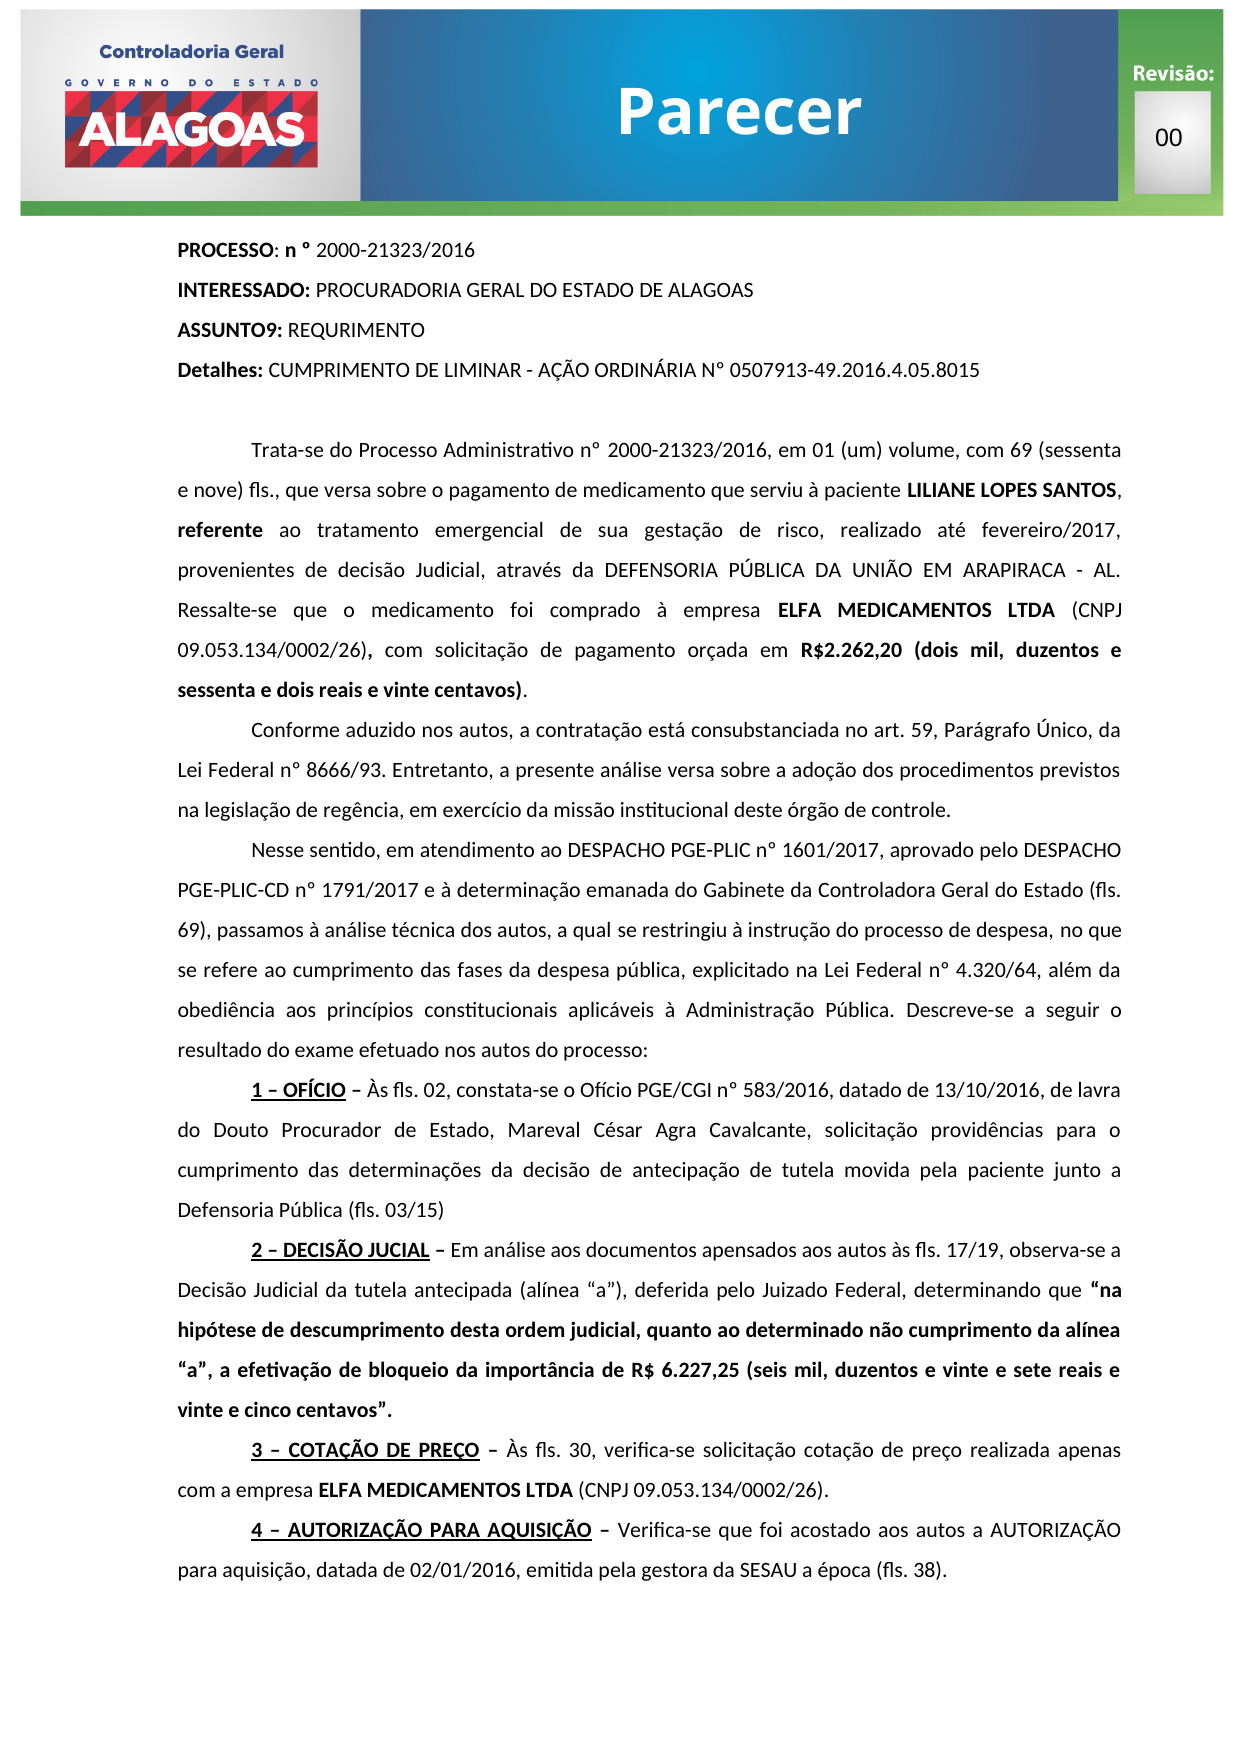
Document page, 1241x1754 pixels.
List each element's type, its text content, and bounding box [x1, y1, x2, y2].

text Nesse sentido, em atendimento ao DESPACHO PGE-PLIC nº 1601/2017, aprovado pelo DESPACHO PGE-PLIC-CD nº 1791/2017 e à determinação emanada do Gabinete da Controladora Geral do Estado (fls. 69), passamos à análise técnica dos autos, a qual se restringiu à instrução do processo de despesa, no que se refere ao cumprimento das fases da despesa pública, explicitado na Lei Federal nº 4.320/64, além da obediência aos princípios constitucionais aplicáveis à Administração Pública. Descreve-se a seguir o resultado do exame efetuado nos autos do processo: [177, 836, 1122, 1063]
text 2 – DECISÃO JUCIAL – Em análise aos documentos apensados aos autos às fls. 17/19, observa-se a Decisão Judicial da tutela antecipada (alínea “a”), deferida pelo Juizado Federal, determinando que “na hipótese de descumprimento desta ordem judicial, quanto ao determinado não cumprimento da alínea “a”, a efetivação de bloqueio da importância de R$ 6.227,25 (seis mil, duzentos e vinte e sete reais e vinte e cinco centavos”. [177, 1236, 1122, 1423]
text 3 – COTAÇÃO DE PREÇO – Às fls. 30, verifica-se solicitação cotação de preço realizada apenas com a empresa ELFA MEDICAMENTOS LTDA (CNPJ 09.053.134/0002/26). [177, 1436, 1122, 1503]
text Detalhes: CUMPRIMENTO DE LIMINAR - AÇÃO ORDINÁRIA Nº 0507913-49.2016.4.05.8015 [177, 356, 1122, 383]
text INTERESSADO: PROCURADORIA GERAL DO ESTADO DE ALAGOAS [177, 276, 1122, 303]
text PROCESSO: n º 2000-21323/2016 [177, 236, 1122, 263]
text Conforme aduzido nos autos, a contratação está consubstanciada no art. 59, Parágrafo Único, da Lei Federal nº 8666/93. Entretanto, a presente análise versa sobre a adoção dos procedimentos previstos na legislação de regência, em exercício da missão institucional deste órgão de controle. [177, 716, 1122, 823]
text 1 – OFÍCIO – Às fls. 02, constata-se o Ofício PGE/CGI nº 583/2016, datado de 13/10/2016, de lavra do Douto Procurador de Estado, Mareval César Agra Cavalcante, solicitação providências para o cumprimento das determinações da decisão de antecipação de tutela movida pela paciente junto a Defensoria Pública (fls. 03/15) [177, 1076, 1122, 1223]
text 4 – AUTORIZAÇÃO PARA AQUISIÇÃO – Verifica-se que foi acostado aos autos a AUTORIZAÇÃO para aquisição, datada de 02/01/2016, emitida pela gestora da SESAU a época (fls. 38). [177, 1516, 1122, 1583]
picture [20, 9, 1224, 216]
text Trata-se do Processo Administrativo nº 2000-21323/2016, em 01 (um) volume, com 69 (sessenta e nove) fls., que versa sobre o pagamento de medicamento que serviu à paciente LILIANE LOPES SANTOS, referente ao tratamento emergencial de sua gestação de risco, realizado até fevereiro/2017, provenientes de decisão Judicial, através da DEFENSORIA PÚBLICA DA UNIÃO EM ARAPIRACA - AL. Ressalte-se que o medicamento foi comprado à empresa ELFA MEDICAMENTOS LTDA (CNPJ 09.053.134/0002/26), com solicitação de pagamento orçada em R$2.262,20 (dois mil, duzentos e sessenta e dois reais e vinte centavos). [177, 436, 1122, 703]
text ASSUNTO9: REQURIMENTO [177, 316, 1122, 343]
